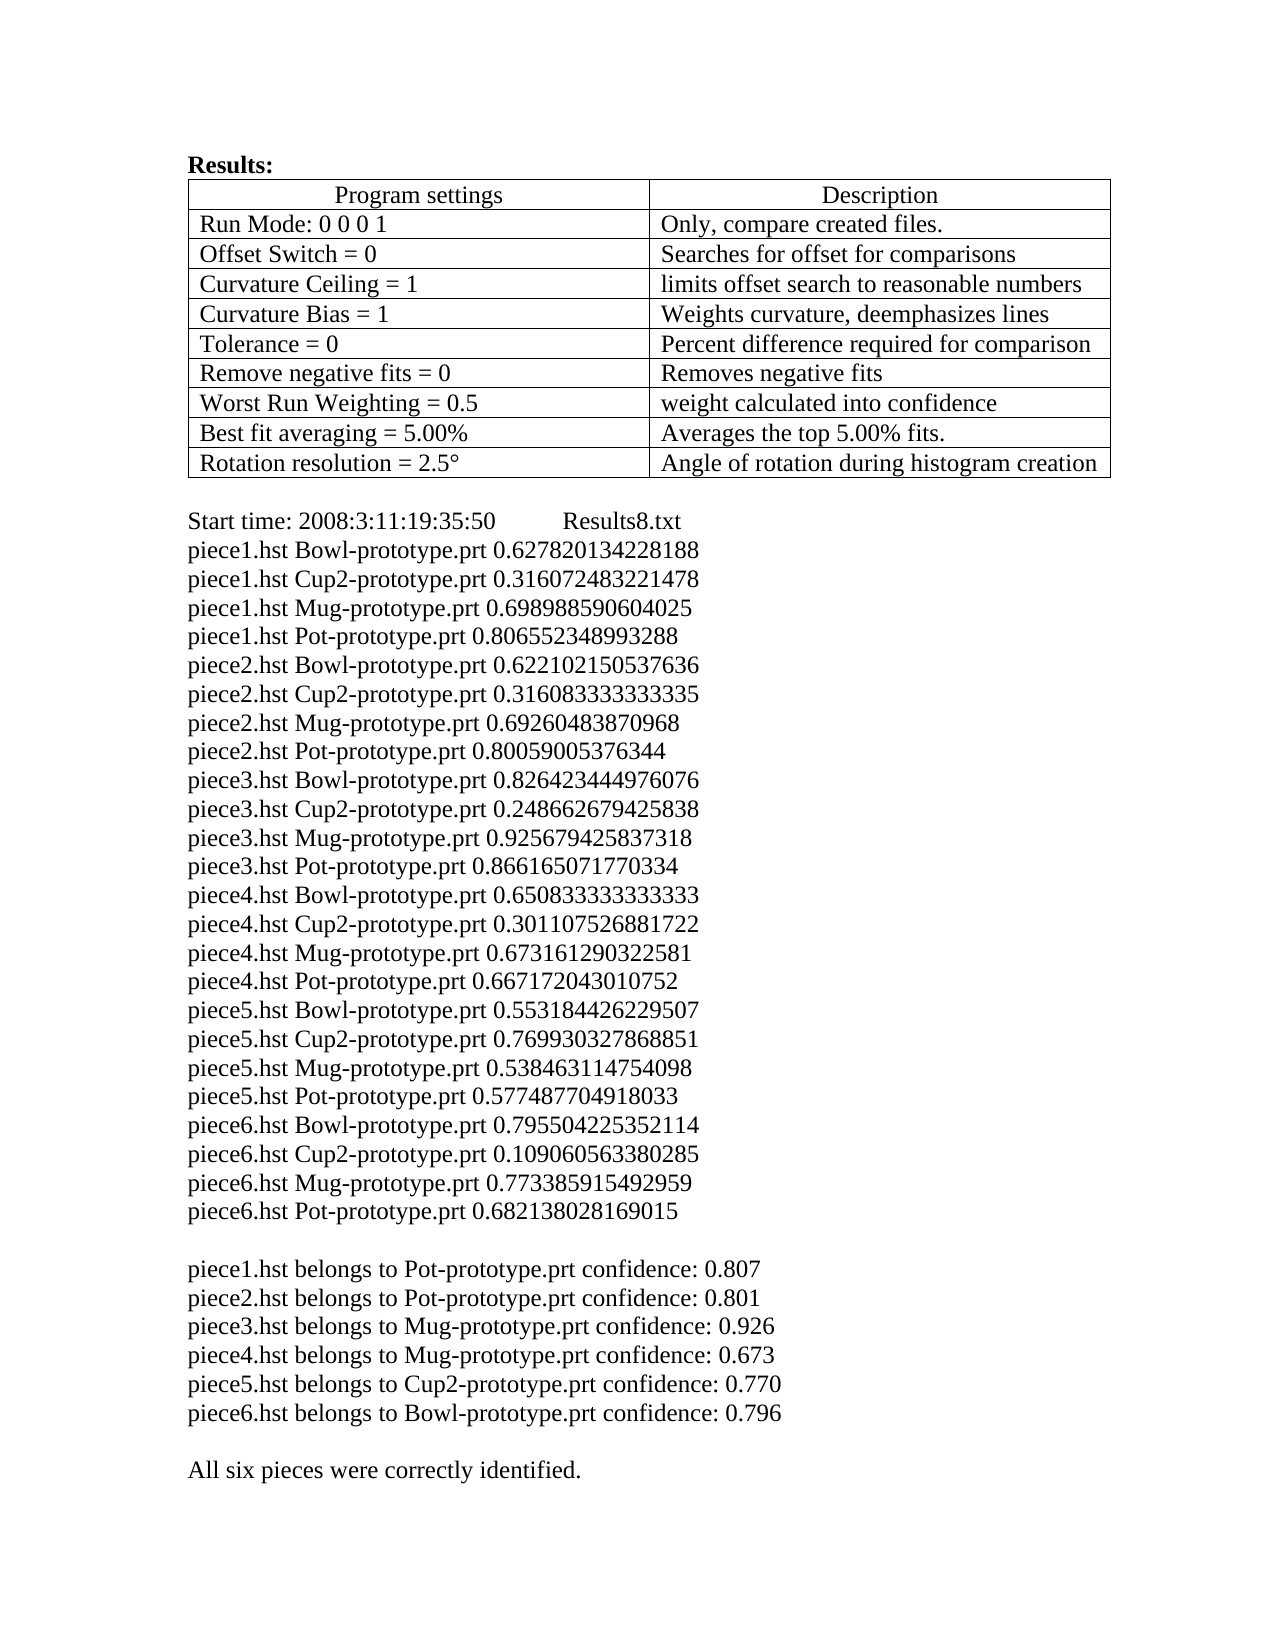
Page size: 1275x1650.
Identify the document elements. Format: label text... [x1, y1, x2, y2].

text piece3.hst Cup2-prototype.prt 0.248662679425838 [187, 794, 1087, 823]
table_header Description [650, 180, 1110, 208]
table_cell Only, compare created files. [650, 210, 1110, 238]
text piece6.hst Cup2-prototype.prt 0.109060563380285 [187, 1139, 1087, 1168]
text piece6.hst Bowl-prototype.prt 0.795504225352114 [187, 1110, 1087, 1139]
text piece2.hst Pot-prototype.prt 0.80059005376344 [187, 736, 1087, 765]
text Results: [187, 150, 1087, 179]
table_cell Best fit averaging = 5.00% [189, 418, 649, 447]
text piece5.hst Pot-prototype.prt 0.577487704918033 [187, 1081, 1087, 1110]
text All six pieces were correctly identified. [187, 1455, 1087, 1484]
text piece5.hst Cup2-prototype.prt 0.769930327868851 [187, 1024, 1087, 1053]
table_cell Tolerance = 0 [189, 329, 649, 357]
table_cell Searches for offset for comparisons [650, 239, 1110, 268]
text piece2.hst Bowl-prototype.prt 0.622102150537636 [187, 650, 1087, 679]
table_cell Removes negative fits [650, 359, 1110, 387]
text piece2.hst Cup2-prototype.prt 0.316083333333335 [187, 679, 1087, 708]
table_cell Remove negative fits = 0 [189, 359, 649, 387]
table_cell limits offset search to reasonable numbers [650, 269, 1110, 298]
table_cell Offset Switch = 0 [189, 239, 649, 268]
text piece6.hst Pot-prototype.prt 0.682138028169015 [187, 1196, 1087, 1225]
table_cell Averages the top 5.00% fits. [650, 418, 1110, 447]
table_cell Rotation resolution = 2.5° [189, 448, 649, 477]
text piece4.hst Bowl-prototype.prt 0.650833333333333 [187, 880, 1087, 909]
text piece5.hst belongs to Cup2-prototype.prt confidence: 0.770 [187, 1369, 1087, 1398]
text piece1.hst Pot-prototype.prt 0.806552348993288 [187, 621, 1087, 650]
text piece5.hst Mug-prototype.prt 0.538463114754098 [187, 1053, 1087, 1081]
table_cell Worst Run Weighting = 0.5 [189, 388, 649, 417]
text piece1.hst Cup2-prototype.prt 0.316072483221478 [187, 564, 1087, 593]
table_cell Percent difference required for comparison [650, 329, 1110, 357]
table_cell Curvature Ceiling = 1 [189, 269, 649, 298]
table_header Program settings [189, 180, 649, 208]
text piece4.hst belongs to Mug-prototype.prt confidence: 0.673 [187, 1340, 1087, 1369]
text piece6.hst belongs to Bowl-prototype.prt confidence: 0.796 [187, 1398, 1087, 1426]
text piece1.hst Bowl-prototype.prt 0.627820134228188 [187, 535, 1087, 564]
text piece3.hst Mug-prototype.prt 0.925679425837318 [187, 823, 1087, 851]
table_cell Angle of rotation during histogram creation [650, 448, 1110, 477]
table_cell Weights curvature, deemphasizes lines [650, 299, 1110, 328]
text piece4.hst Pot-prototype.prt 0.667172043010752 [187, 966, 1087, 995]
text piece4.hst Cup2-prototype.prt 0.301107526881722 [187, 909, 1087, 938]
table_cell Run Mode: 0 0 0 1 [189, 210, 649, 238]
text piece2.hst Mug-prototype.prt 0.69260483870968 [187, 708, 1087, 736]
text piece4.hst Mug-prototype.prt 0.673161290322581 [187, 938, 1087, 966]
text piece3.hst Pot-prototype.prt 0.866165071770334 [187, 851, 1087, 880]
text piece1.hst Mug-prototype.prt 0.698988590604025 [187, 593, 1087, 621]
text piece2.hst belongs to Pot-prototype.prt confidence: 0.801 [187, 1283, 1087, 1311]
table_cell Curvature Bias = 1 [189, 299, 649, 328]
text piece5.hst Bowl-prototype.prt 0.553184426229507 [187, 995, 1087, 1024]
text piece3.hst Bowl-prototype.prt 0.826423444976076 [187, 765, 1087, 794]
text piece6.hst Mug-prototype.prt 0.773385915492959 [187, 1168, 1087, 1196]
text piece3.hst belongs to Mug-prototype.prt confidence: 0.926 [187, 1311, 1087, 1340]
table_cell weight calculated into confidence [650, 388, 1110, 417]
text piece1.hst belongs to Pot-prototype.prt confidence: 0.807 [187, 1254, 1087, 1283]
text Start time: 2008:3:11:19:35:50 Results8.txt [187, 506, 1087, 535]
